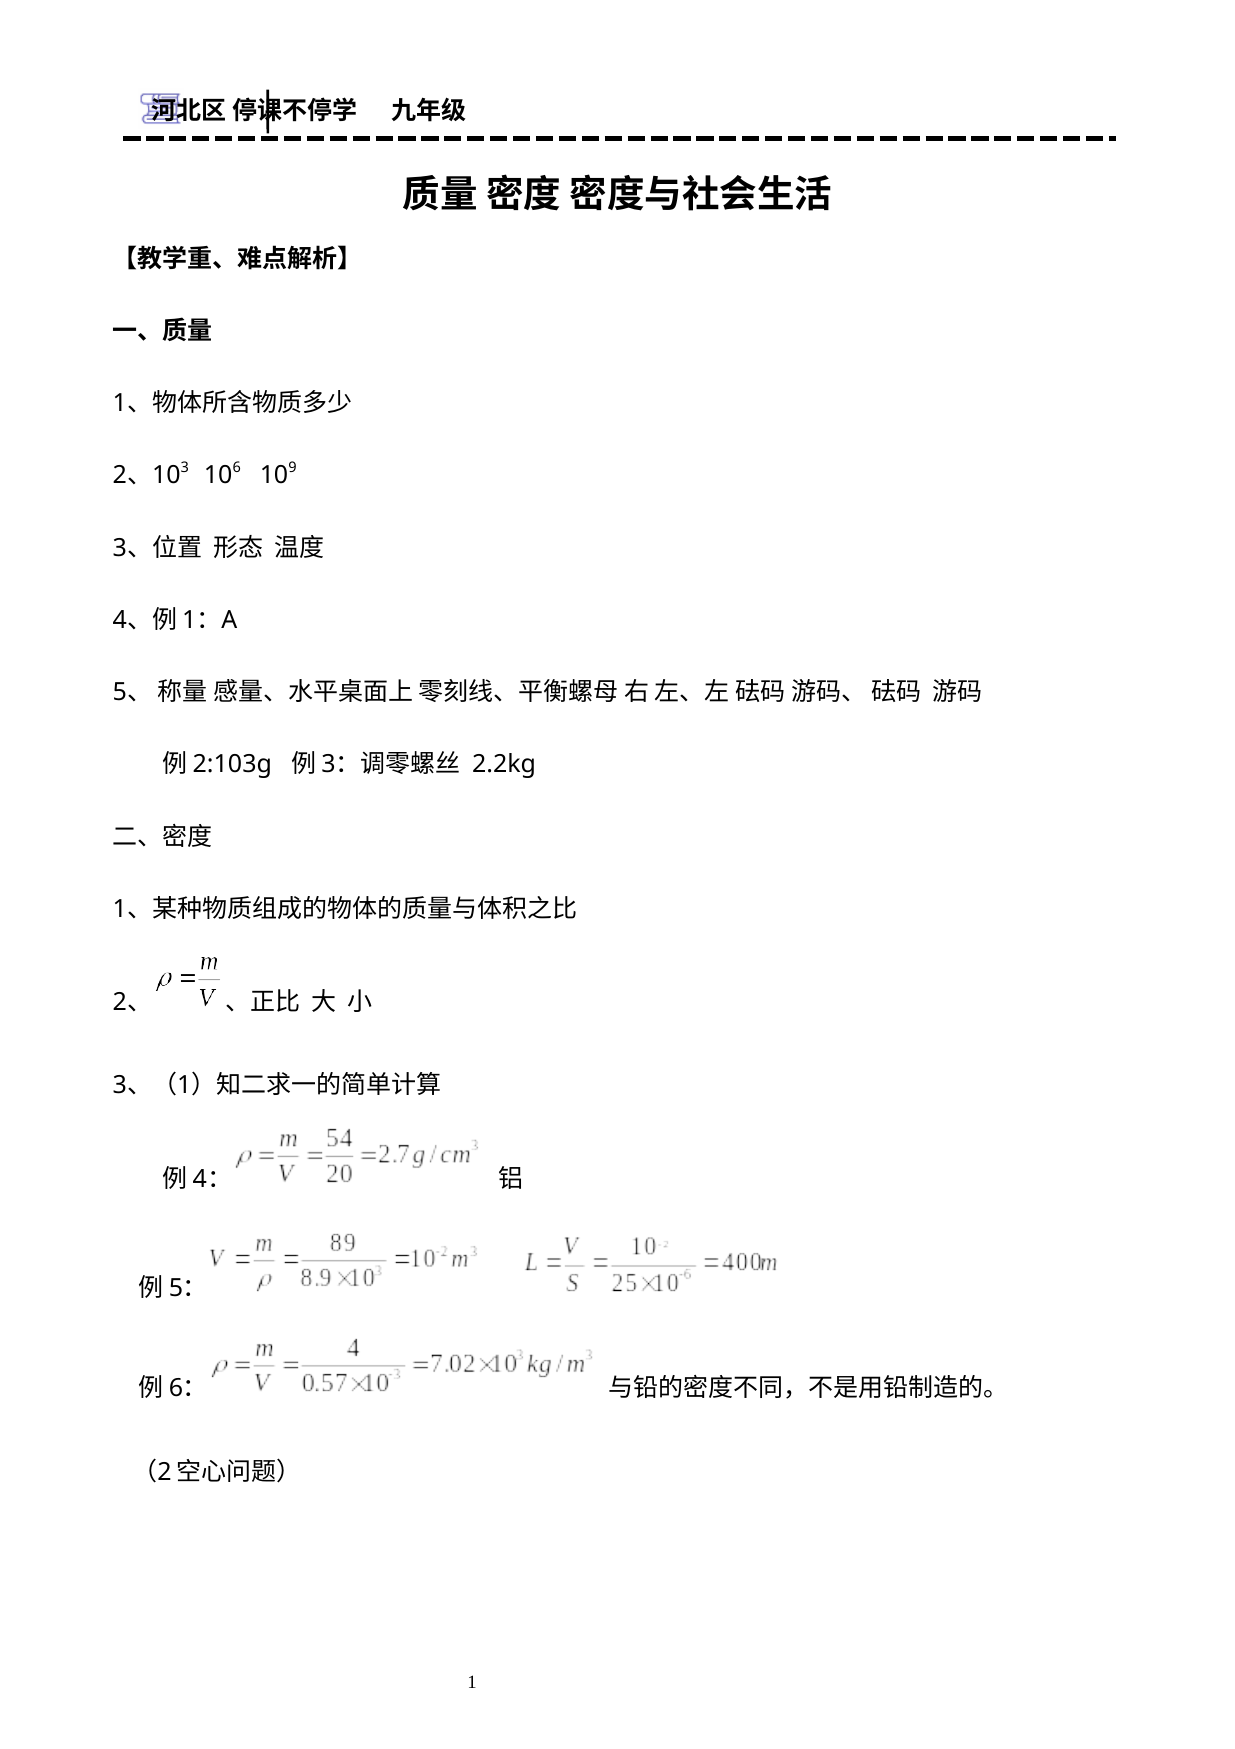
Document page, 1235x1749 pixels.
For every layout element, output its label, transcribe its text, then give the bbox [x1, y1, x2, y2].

text 1、物体所含物质多少 [112, 368, 1122, 433]
list 3、位置 形态 温度 [112, 513, 1122, 578]
list 例2:103g 例3：调零螺丝 2.2kg [112, 729, 1122, 794]
list 3、（1）知二求一的简单计算 [112, 1051, 1122, 1116]
list 例5： [112, 1227, 1122, 1325]
list 4、例1：A [112, 585, 1122, 650]
list 2、、正比 大 小 [112, 946, 1122, 1043]
list 5、 称量 感量、水平桌面上 零刻线、平衡螺母 右 左、左 砝码 游码、 砝码 游码 [112, 657, 1122, 722]
list （2空心问题） [112, 1437, 1122, 1502]
text 质量 密度 密度与社会生活 [112, 159, 1122, 224]
list 例6： 与铅的密度不同，不是用铅制造的。 [112, 1332, 1122, 1430]
text 2、103 106 109 [112, 441, 1122, 506]
list 例4： 铝 [112, 1123, 1122, 1220]
text 一、质量 [112, 296, 1122, 361]
list 1、某种物质组成的物体的质量与体积之比 [112, 874, 1122, 939]
list 二、密度 [112, 802, 1122, 867]
picture [137, 88, 184, 129]
text 【教学重、难点解析】 [112, 224, 1122, 289]
